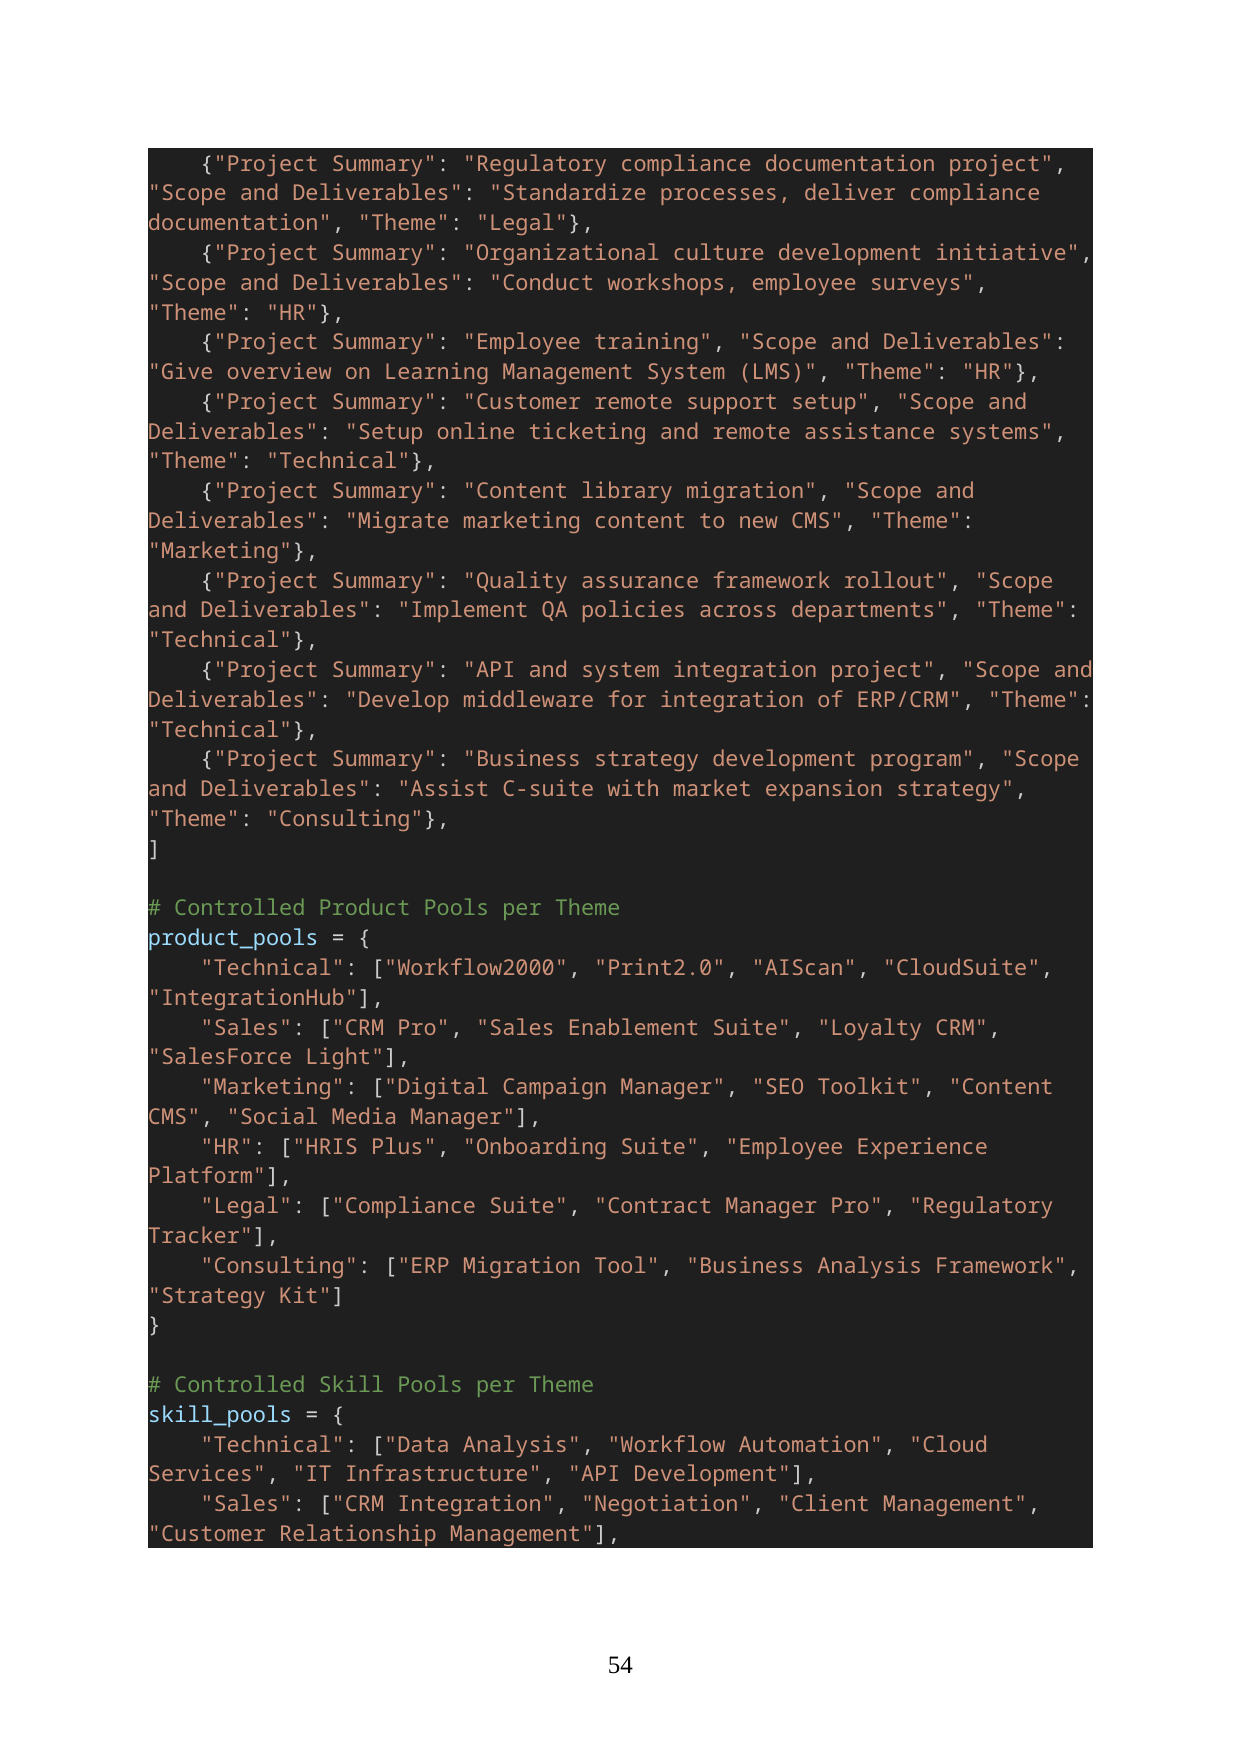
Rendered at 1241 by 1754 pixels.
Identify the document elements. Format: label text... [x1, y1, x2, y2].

text ] [148, 833, 1093, 863]
text "Legal": ["Compliance Suite", "Contract Manager Pro", "Regulatory Tracker"], [148, 1190, 1093, 1250]
text # Controlled Skill Pools per Theme [148, 1369, 1093, 1399]
text skill_pools = { [148, 1399, 1093, 1429]
text } [148, 1309, 1093, 1339]
text {"Project Summary": "Content library migration", "Scope and Deliverables": "Migrate marketing content to new CMS", "Theme": "Marketing"}, [148, 475, 1093, 565]
text "Consulting": ["ERP Migration Tool", "Business Analysis Framework", "Strategy Kit"] [148, 1250, 1093, 1309]
text {"Project Summary": "Employee training", "Scope and Deliverables": "Give overview on Learning Management System (LMS)", "Theme": "HR"}, [148, 326, 1093, 386]
text "Marketing": ["Digital Campaign Manager", "SEO Toolkit", "Content CMS", "Social Media Manager"], [148, 1071, 1093, 1131]
text {"Project Summary": "Business strategy development program", "Scope and Deliverables": "Assist C-suite with market expansion strategy", "Theme": "Consulting"}, [148, 743, 1093, 833]
text {"Project Summary": "API and system integration project", "Scope and Deliverables": "Develop middleware for integration of ERP/CRM", "Theme": "Technical"}, [148, 654, 1093, 743]
text {"Project Summary": "Quality assurance framework rollout", "Scope and Deliverables": "Implement QA policies across departments", "Theme": "Technical"}, [148, 565, 1093, 654]
text {"Project Summary": "Regulatory compliance documentation project", "Scope and Deliverables": "Standardize processes, deliver compliance documentation", "Theme": "Legal"}, [148, 148, 1093, 237]
text "Technical": ["Data Analysis", "Workflow Automation", "Cloud Services", "IT Infrastructure", "API Development"], [148, 1429, 1093, 1488]
text {"Project Summary": "Organizational culture development initiative", "Scope and Deliverables": "Conduct workshops, employee surveys", "Theme": "HR"}, [148, 237, 1093, 326]
text # Controlled Product Pools per Theme [148, 892, 1093, 922]
text product_pools = { [148, 922, 1093, 952]
text {"Project Summary": "Customer remote support setup", "Scope and Deliverables": "Setup online ticketing and remote assistance systems", "Theme": "Technical"}, [148, 386, 1093, 475]
text "HR": ["HRIS Plus", "Onboarding Suite", "Employee Experience Platform"], [148, 1131, 1093, 1190]
text "Technical": ["Workflow2000", "Print2.0", "AIScan", "CloudSuite", "IntegrationHub"], [148, 952, 1093, 1012]
text "Sales": ["CRM Pro", "Sales Enablement Suite", "Loyalty CRM", "SalesForce Light"], [148, 1012, 1093, 1071]
text "Sales": ["CRM Integration", "Negotiation", "Client Management", "Customer Relationship Management"], [148, 1488, 1093, 1548]
